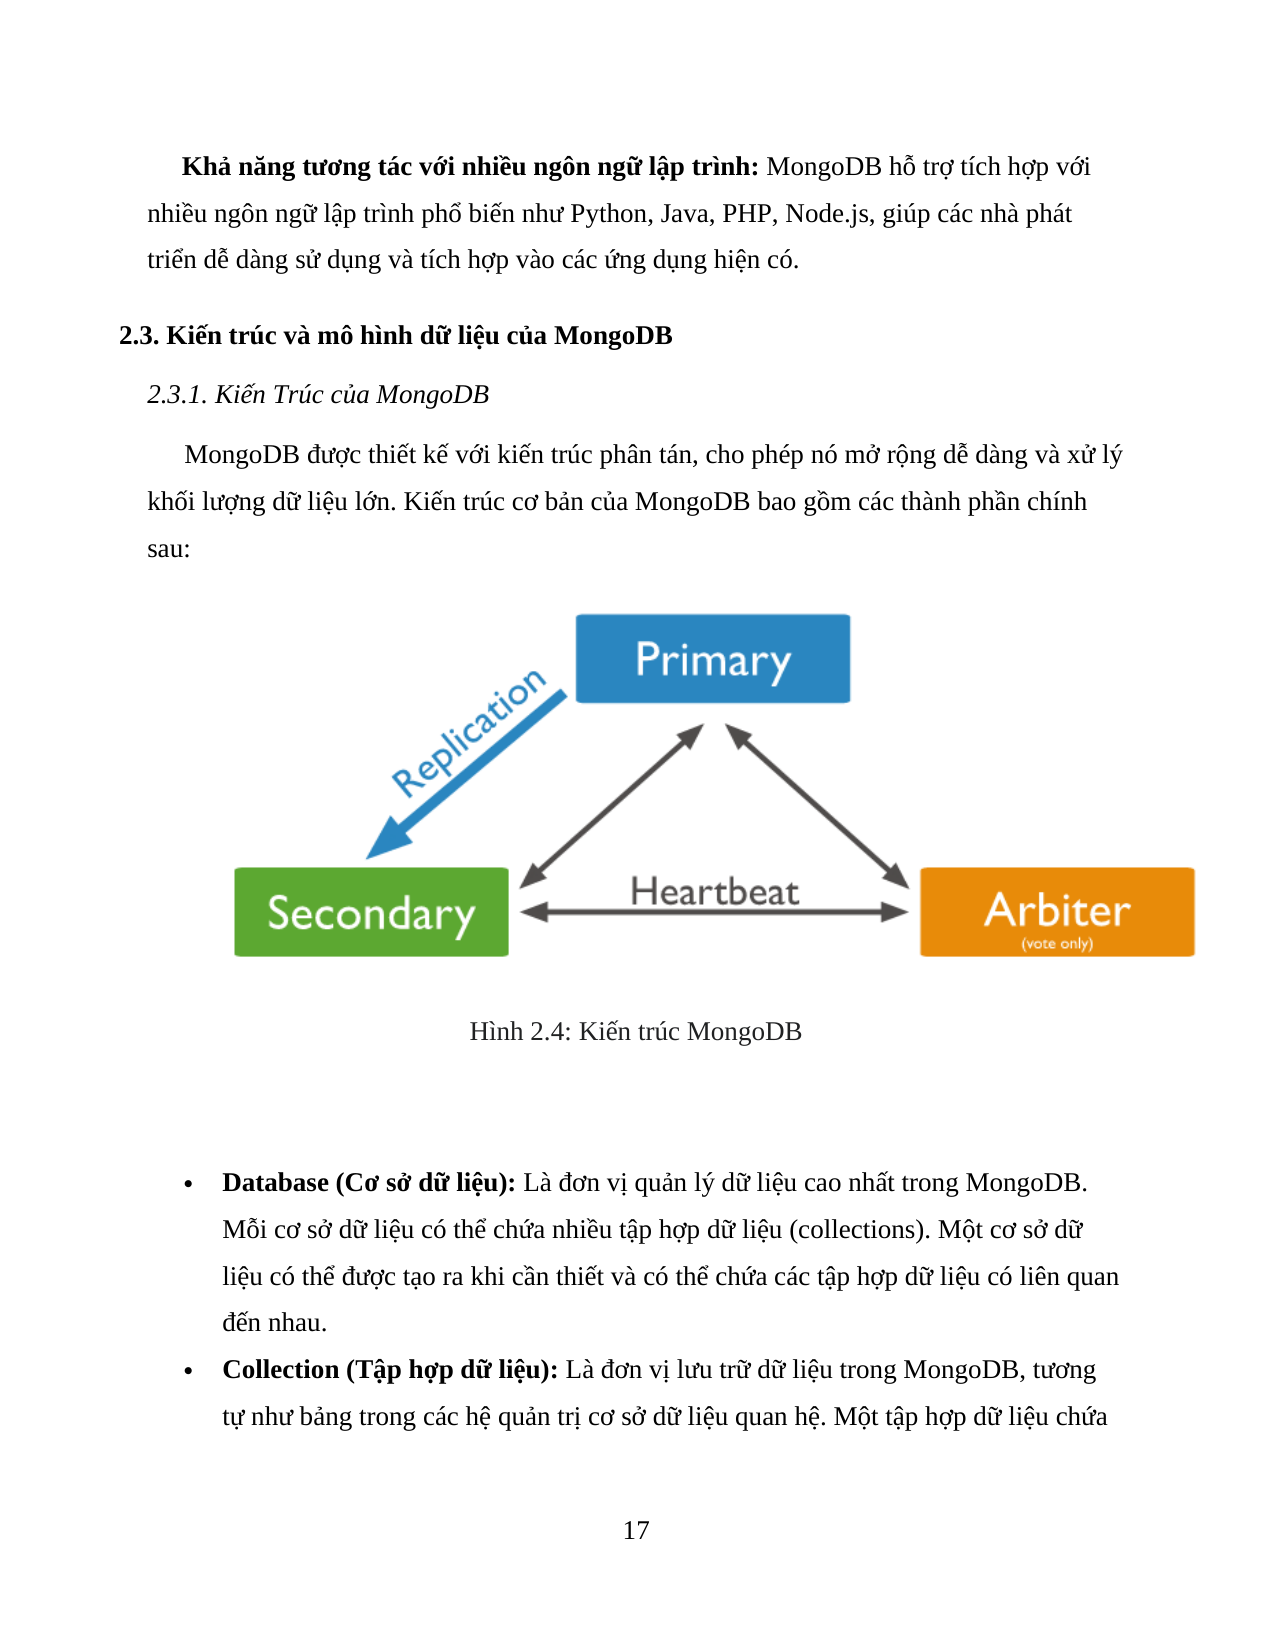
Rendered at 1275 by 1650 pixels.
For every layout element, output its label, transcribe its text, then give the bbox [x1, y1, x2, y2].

subtitle Kiến Trúc của MongoDB [147, 378, 1125, 409]
picture [222, 607, 1200, 987]
text  Khả năng tương tác với nhiều ngôn ngữ lập trình: MongoDB hỗ trợ tích hợp với nhiều ngôn ngữ lập trình phổ biến như Python, Java, PHP, Node.js, giúp các nhà phát triển dễ dàng sử dụng và tích hợp vào các ứng dụng hiện có. [147, 150, 1125, 274]
subtitle Kiến trúc và mô hình dữ liệu của MongoDB [119, 319, 1125, 350]
text Hình 2.4: Kiến trúc MongoDB [147, 1015, 1125, 1046]
list Database (Cơ sở dữ liệu): Là đơn vị quản lý dữ liệu cao nhất trong MongoDB. Mỗi cơ sở dữ liệu có thể chứa nhiều tập hợp dữ liệu (collections). Một cơ sở dữ liệu có thể được tạo ra khi cần thiết và có thể chứa các tập hợp dữ liệu có liên quan đến nhau. [184, 1166, 1125, 1337]
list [184, 1353, 1125, 1431]
text MongoDB được thiết kế với kiến trúc phân tán, cho phép nó mở rộng dễ dàng và xử lý khối lượng dữ liệu lớn. Kiến trúc cơ bản của MongoDB bao gồm các thành phần chính sau: [147, 439, 1125, 563]
